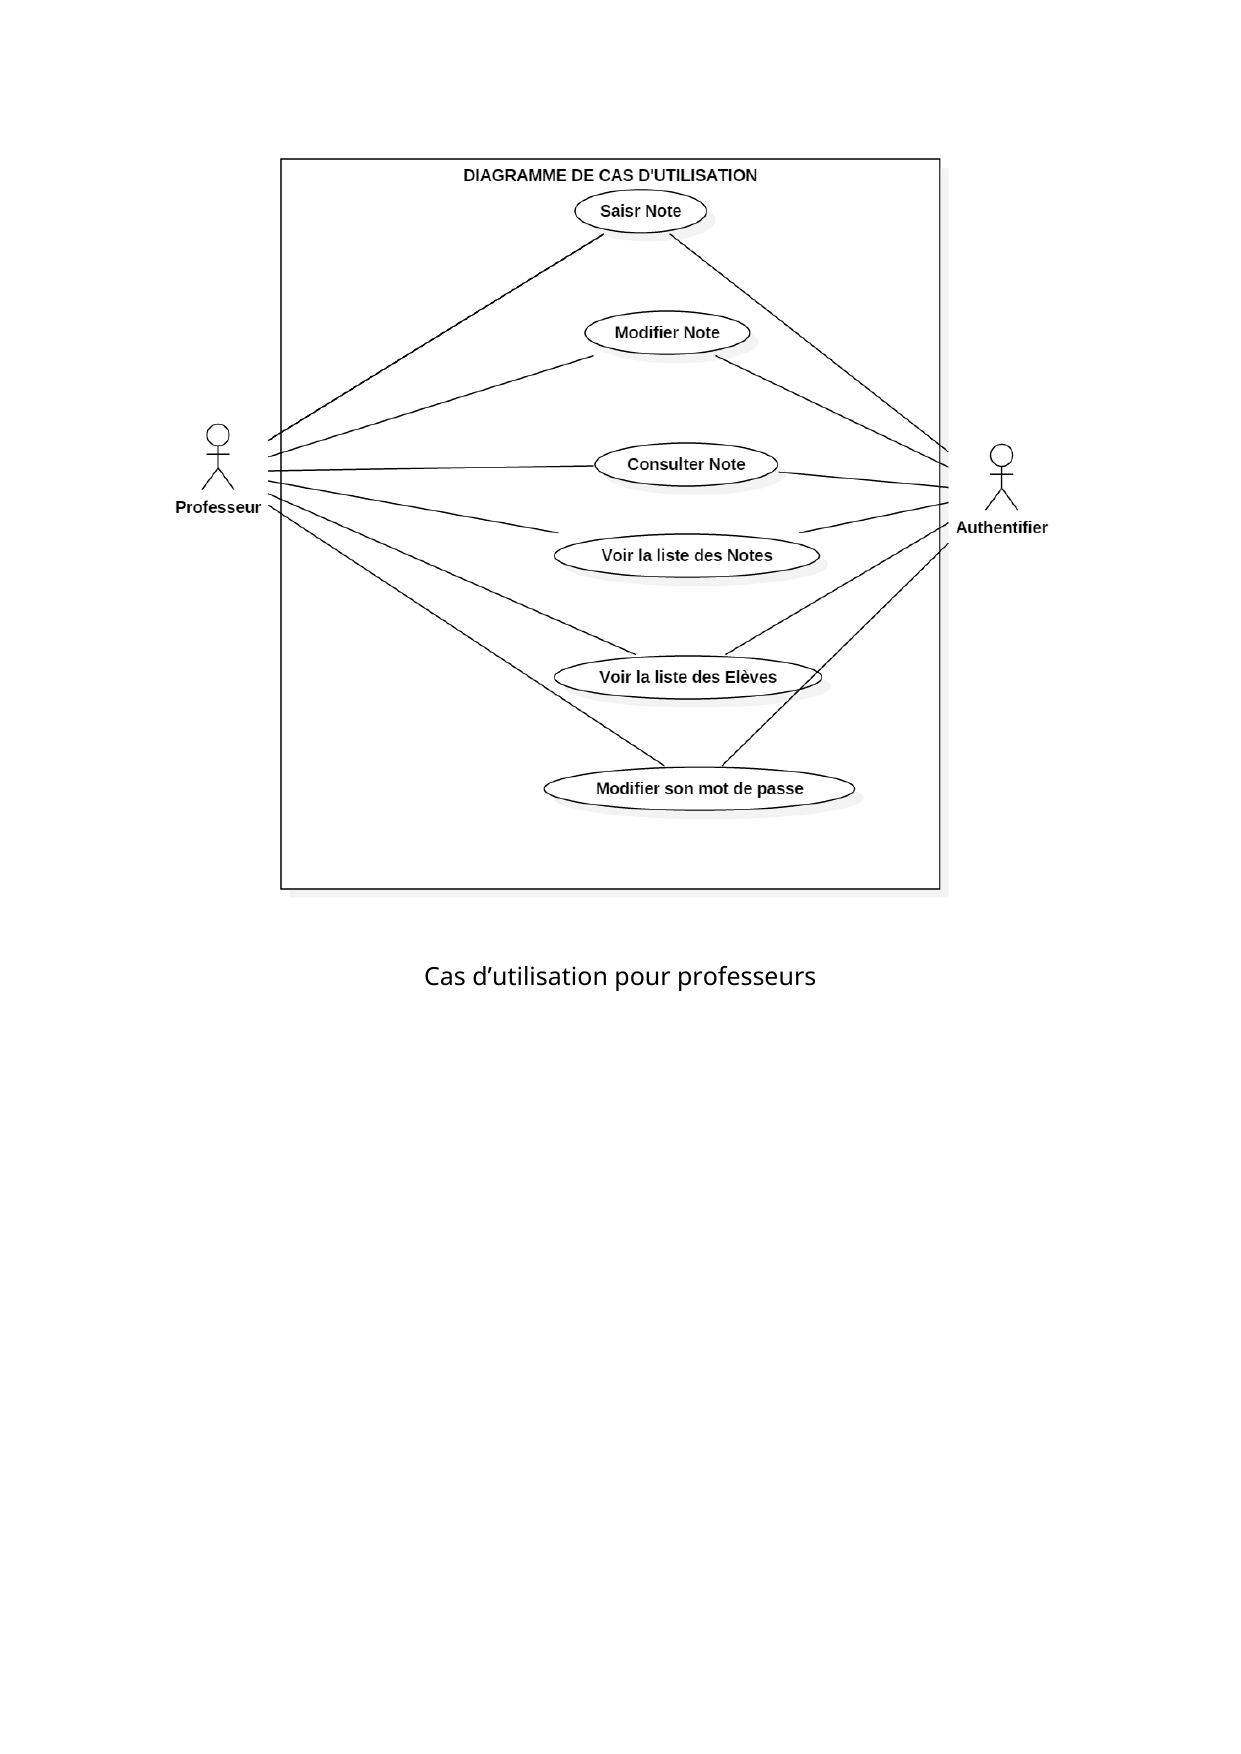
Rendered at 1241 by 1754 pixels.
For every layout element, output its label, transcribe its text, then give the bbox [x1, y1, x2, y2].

picture [147, 147, 1093, 940]
text Cas d’utilisation pour professeurs [148, 959, 1093, 993]
